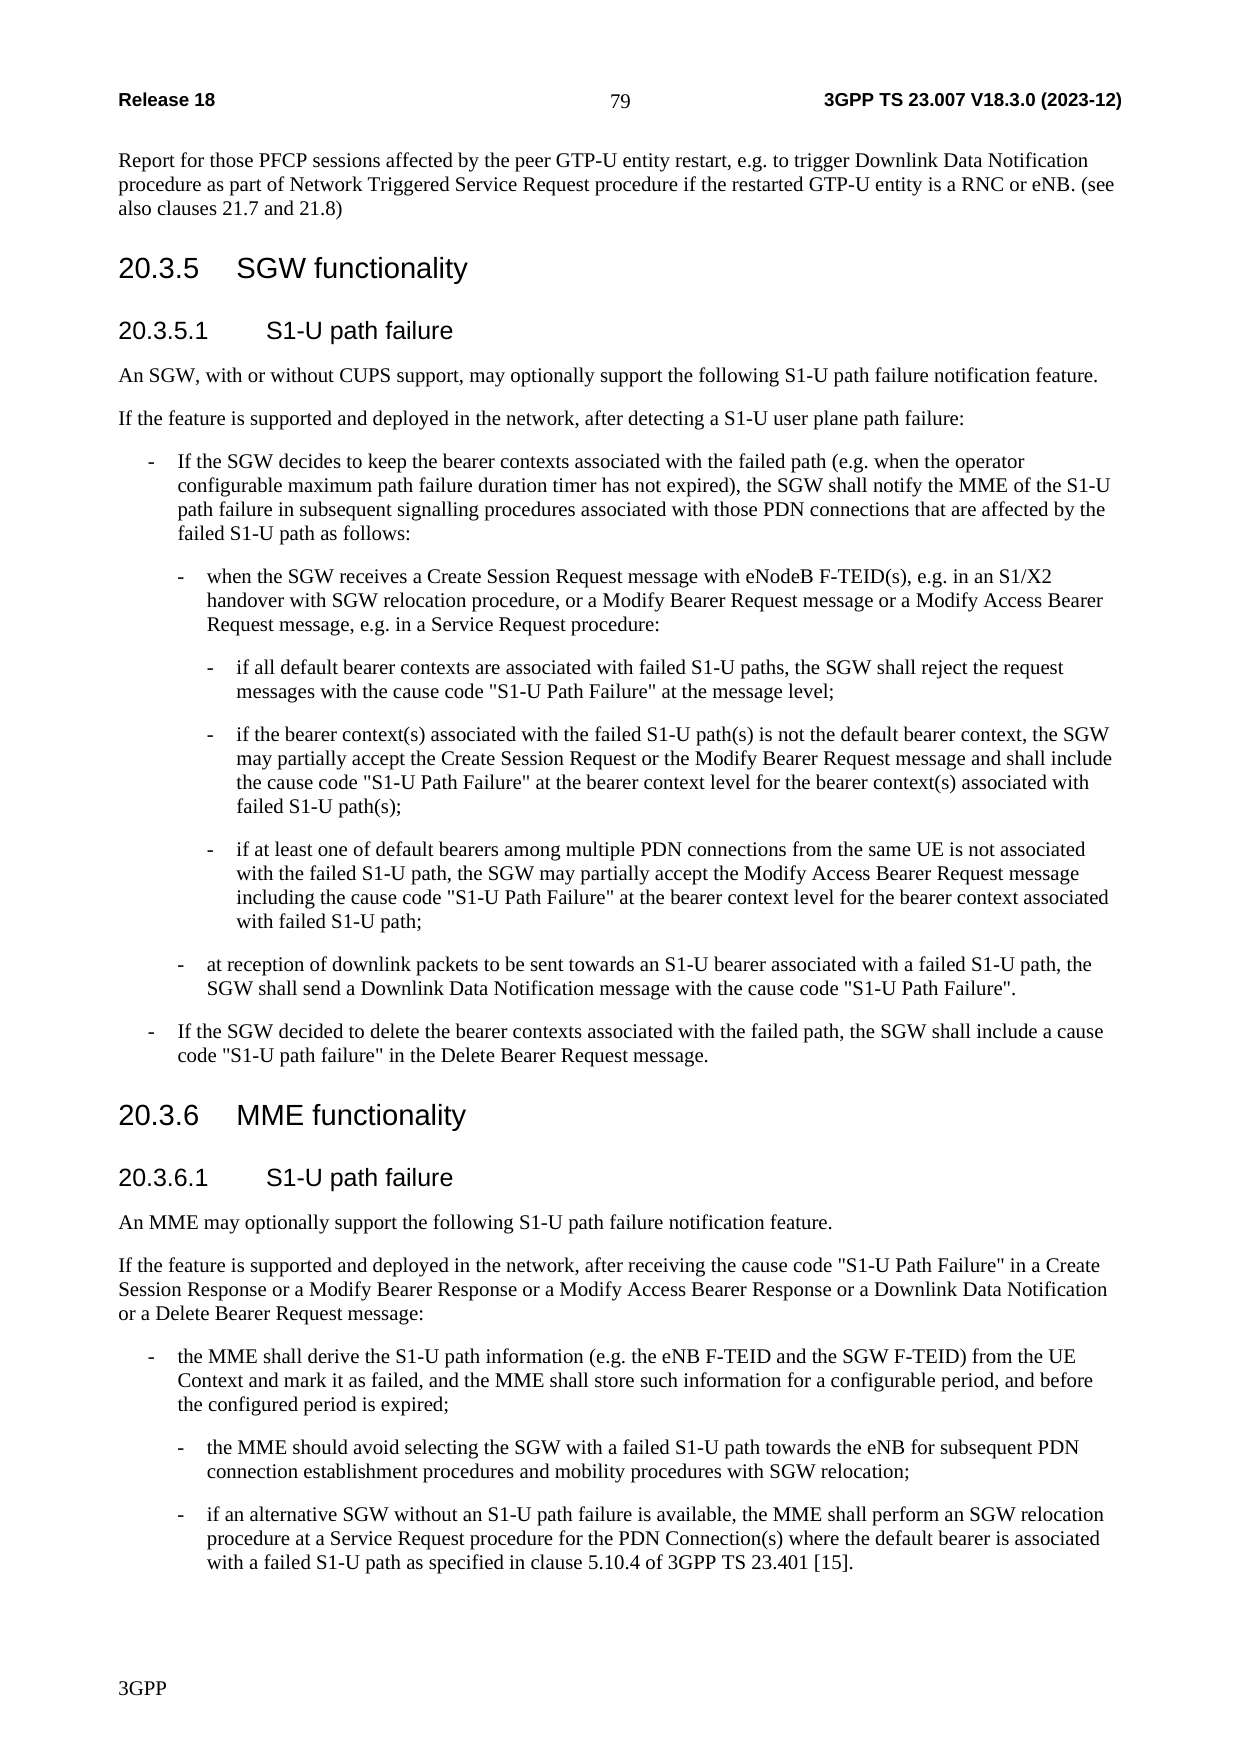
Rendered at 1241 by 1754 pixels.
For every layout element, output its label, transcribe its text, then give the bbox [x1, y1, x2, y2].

text - the MME shall derive the S1-U path information (e.g. the eNB F-TEID and the SGW F-TEID) from the UE Context and mark it as failed, and the MME shall store such information for a configurable period, and before the configured period is expired; [148, 1344, 1122, 1416]
text - the MME should avoid selecting the SGW with a failed S1-U path towards the eNB for subsequent PDN connection establishment procedures and mobility procedures with SGW relocation; [177, 1435, 1122, 1483]
text - at reception of downlink packets to be sent towards an S1-U bearer associated with a failed S1-U path, the SGW shall send a Downlink Data Notification message with the cause code "S1-U Path Failure". [177, 952, 1122, 1000]
subtitle 20.3.6 MME functionality [118, 1098, 1122, 1131]
text - If the SGW decided to delete the bearer contexts associated with the failed path, the SGW shall include a cause code "S1-U path failure" in the Delete Bearer Request message. [148, 1018, 1122, 1067]
text If the feature is supported and deployed in the network, after receiving the cause code "S1-U Path Failure" in a Create Session Response or a Modify Bearer Response or a Modify Access Bearer Response or a Downlink Data Notification or a Delete Bearer Request message: [118, 1253, 1122, 1325]
subtitle 20.3.5 SGW functionality [118, 251, 1122, 284]
text An SGW, with or without CUPS support, may optionally support the following S1-U path failure notification feature. [118, 363, 1122, 387]
text - when the SGW receives a Create Session Request message with eNodeB F-TEID(s), e.g. in an S1/X2 handover with SGW relocation procedure, or a Modify Bearer Request message or a Modify Access Bearer Request message, e.g. in a Service Request procedure: [177, 564, 1122, 636]
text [118, 147, 1122, 220]
text If the feature is supported and deployed in the network, after detecting a S1-U user plane path failure: [118, 406, 1122, 430]
text - If the SGW decides to keep the bearer contexts associated with the failed path (e.g. when the operator configurable maximum path failure duration timer has not expired), the SGW shall notify the MME of the S1-U path failure in subsequent signalling procedures associated with those PDN connections that are affected by the failed S1-U path as follows: [148, 449, 1122, 545]
text - if an alternative SGW without an S1-U path failure is available, the MME shall perform an SGW relocation procedure at a Service Request procedure for the PDN Connection(s) where the default bearer is associated with a failed S1-U path as specified in clause 5.10.4 of 3GPP TS 23.401 [15]. [177, 1502, 1122, 1574]
text - if the bearer context(s) associated with the failed S1-U path(s) is not the default bearer context, the SGW may partially accept the Create Session Request or the Modify Bearer Request message and shall include the cause code "S1-U Path Failure" at the bearer context level for the bearer context(s) associated with failed S1-U path(s); [207, 722, 1122, 818]
subtitle 20.3.5.1 S1-U path failure [118, 316, 1122, 344]
text - if all default bearer contexts are associated with failed S1-U paths, the SGW shall reject the request messages with the cause code "S1-U Path Failure" at the message level; [207, 655, 1122, 703]
subtitle 20.3.6.1 S1-U path failure [118, 1163, 1122, 1191]
text An MME may optionally support the following S1-U path failure notification feature. [118, 1210, 1122, 1234]
text - if at least one of default bearers among multiple PDN connections from the same UE is not associated with the failed S1-U path, the SGW may partially accept the Modify Access Bearer Request message including the cause code "S1-U Path Failure" at the bearer context level for the bearer context associated with failed S1-U path; [207, 837, 1122, 933]
